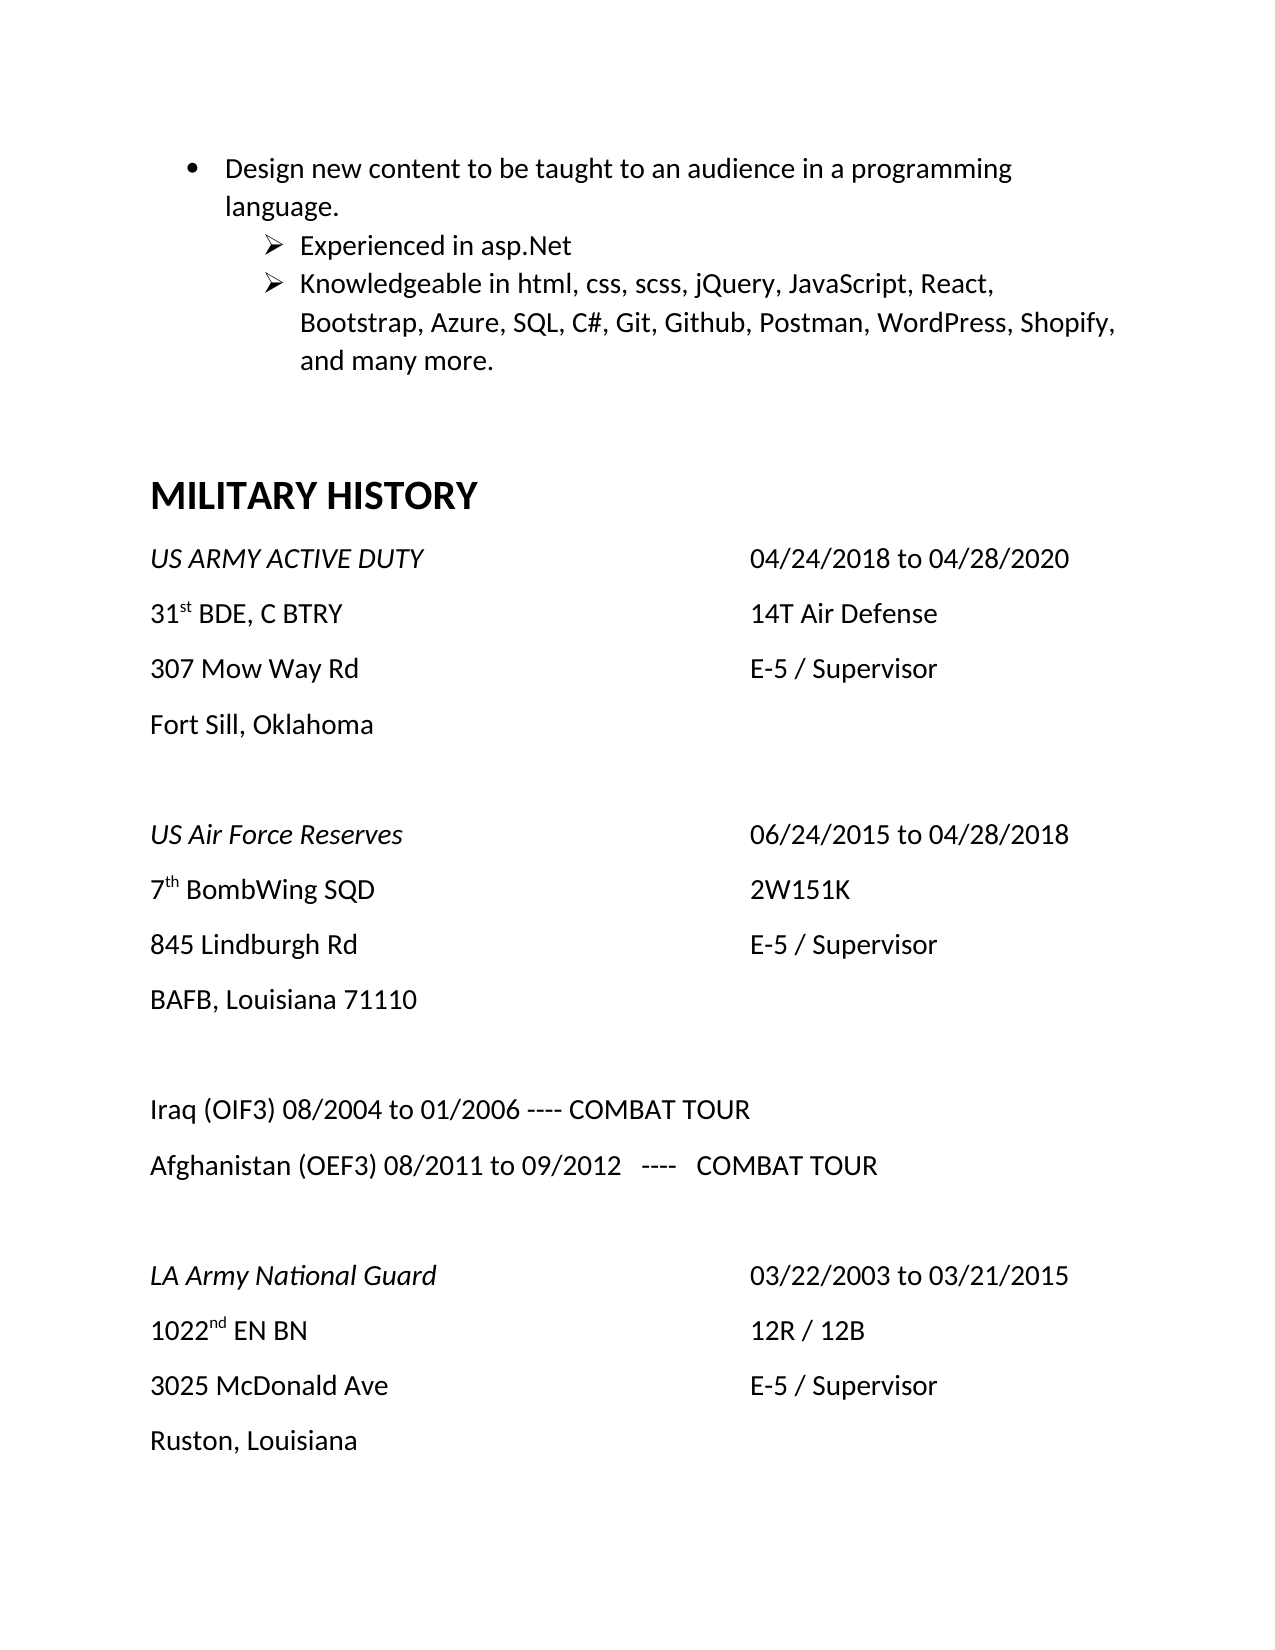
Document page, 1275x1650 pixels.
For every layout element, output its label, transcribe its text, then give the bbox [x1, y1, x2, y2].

text Fort Sill, Oklahoma [150, 706, 1125, 741]
text 7th BombWing SQD 2W151K [150, 871, 1125, 907]
text Iraq (OIF3) 08/2004 to 01/2006 ---- COMBAT TOUR [150, 1091, 1125, 1127]
text Afghanistan (OEF3) 08/2011 to 09/2012 ---- COMBAT TOUR [150, 1147, 1125, 1182]
text 1022nd EN BN 12R / 12B [150, 1312, 1125, 1347]
text 845 Lindburgh Rd E-5 / Supervisor [150, 926, 1125, 962]
text 307 Mow Way Rd E-5 / Supervisor [150, 651, 1125, 686]
text BAFB, Louisiana 71110 [150, 981, 1125, 1017]
text US Air Force Reserves 06/24/2015 to 04/28/2018 [150, 816, 1125, 852]
text 31st BDE, C BTRY 14T Air Defense [150, 596, 1125, 631]
text Ruston, Louisiana [150, 1422, 1125, 1458]
text US ARMY ACTIVE DUTY 04/24/2018 to 04/28/2020 [150, 540, 1125, 576]
text LA Army National Guard 03/22/2003 to 03/21/2015 [150, 1257, 1125, 1292]
list Experienced in asp.Net [262, 227, 1125, 262]
list Knowledgeable in html, css, scss, jQuery, JavaScript, React, Bootstrap, Azure, SQL, C#, Git, Github, Postman, WordPress, Shopify, and many more. [262, 265, 1125, 378]
text MILITARY HISTORY [150, 469, 1125, 520]
text 3025 McDonald Ave E-5 / Supervisor [150, 1367, 1125, 1403]
list Design new content to be taught to an audience in a programming language. [187, 150, 1125, 224]
